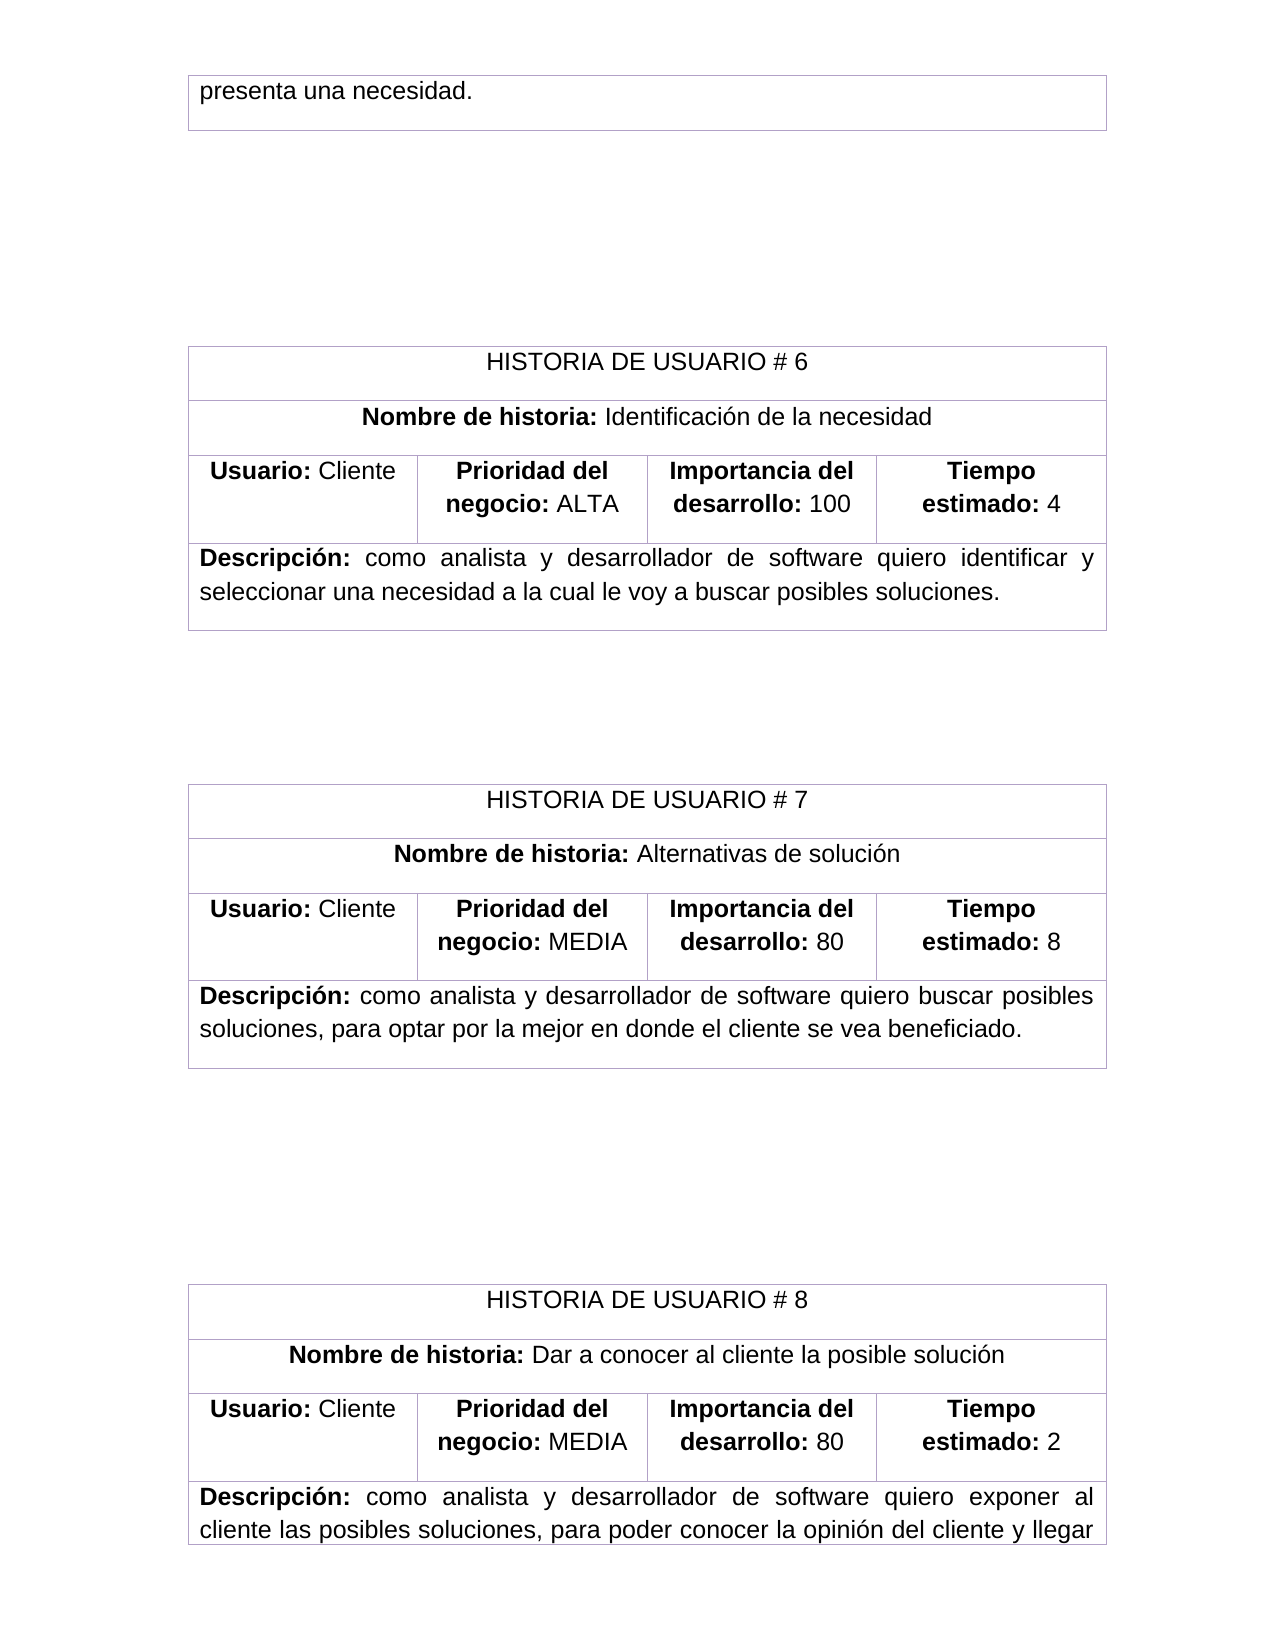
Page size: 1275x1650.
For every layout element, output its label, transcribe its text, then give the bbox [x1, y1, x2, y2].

table_cell Tiempo estimado: 4 [877, 456, 1106, 542]
table_cell Prioridad del negocio: MEDIA [418, 894, 647, 980]
table_cell Tiempo estimado: 2 [877, 1394, 1106, 1481]
table_cell Importancia del desarrollo: 80 [648, 1394, 876, 1481]
table_cell Tiempo estimado: 8 [877, 894, 1106, 980]
table_cell Nombre de historia: Dar a conocer al cliente la posible solución [189, 1340, 1106, 1393]
table_cell Usuario: Cliente [189, 1394, 417, 1481]
table_header HISTORIA DE USUARIO # 7 [189, 785, 1106, 838]
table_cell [189, 76, 1106, 129]
table_cell Nombre de historia: Identificación de la necesidad [189, 401, 1106, 455]
table_cell Prioridad del negocio: MEDIA [418, 1394, 647, 1481]
table_cell Prioridad del negocio: ALTA [418, 456, 647, 542]
table_header HISTORIA DE USUARIO # 8 [189, 1285, 1106, 1339]
table_header HISTORIA DE USUARIO # 6 [189, 347, 1106, 400]
table_cell Descripción: como analista y desarrollador de software quiero identificar y seleccionar una necesidad a la cual le voy a buscar posibles soluciones. [189, 544, 1106, 630]
table_cell Nombre de historia: Alternativas de solución [189, 839, 1106, 893]
table_cell Importancia del desarrollo: 100 [648, 456, 876, 542]
table_cell Descripción: como analista y desarrollador de software quiero buscar posibles soluciones, para optar por la mejor en donde el cliente se vea beneficiado. [189, 981, 1106, 1068]
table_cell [189, 1482, 1106, 1543]
table_cell Importancia del desarrollo: 80 [648, 894, 876, 980]
table_cell Usuario: Cliente [189, 456, 417, 542]
table_cell Usuario: Cliente [189, 894, 417, 980]
